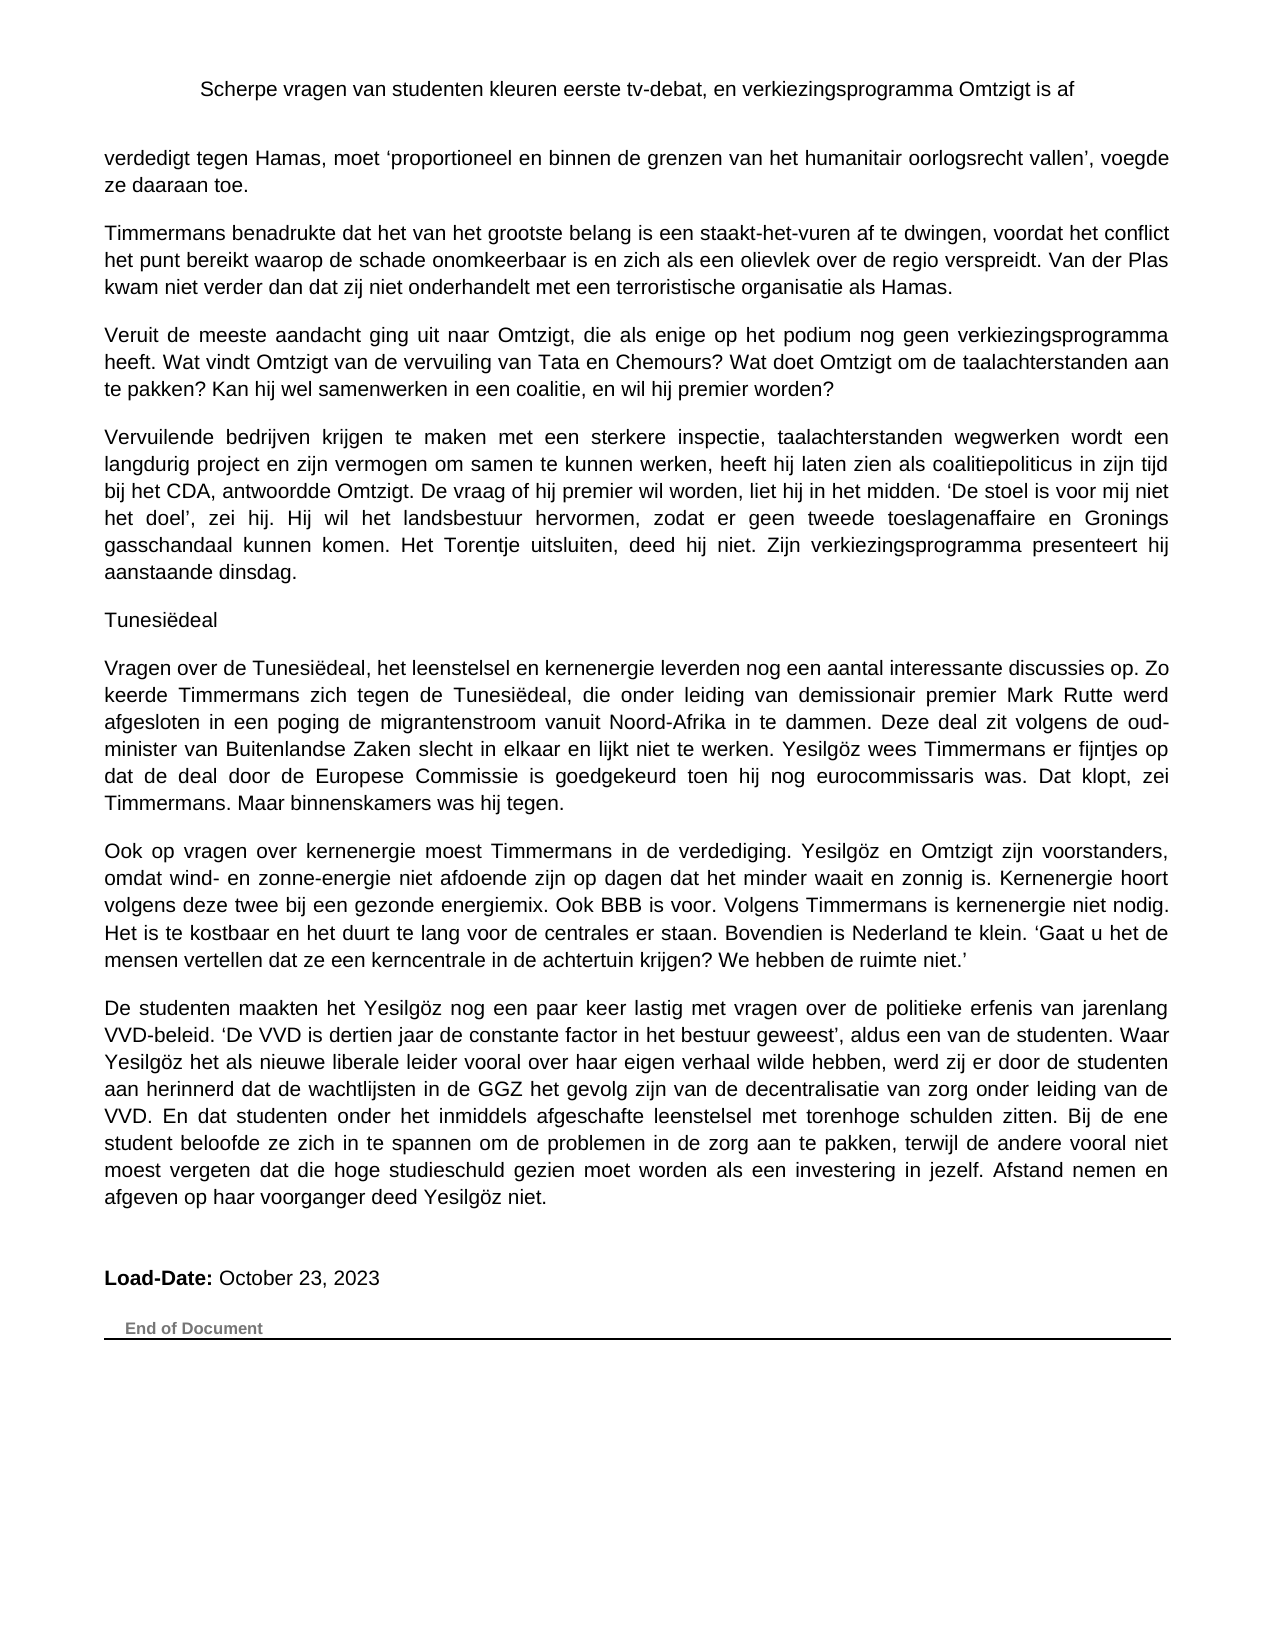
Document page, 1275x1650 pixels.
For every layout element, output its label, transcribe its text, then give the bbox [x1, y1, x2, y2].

text Ook op vragen over kernenergie moest Timmermans in de verdediging. Yesilgöz en Omtzigt zijn voorstanders, omdat wind- en zonne-energie niet afdoende zijn op dagen dat het minder waait en zonnig is. Kernenergie hoort volgens deze twee bij een gezonde energiemix. Ook BBB is voor. Volgens Timmermans is kernenergie niet nodig. Het is te kostbaar en het duurt te lang voor de centrales er staan. Bovendien is Nederland te klein. ‘Gaat u het de mensen vertellen dat ze een kerncentrale in de achtertuin krijgen? We hebben de ruimte niet.’ [104, 836, 1171, 971]
text De studenten maakten het Yesilgöz nog een paar keer lastig met vragen over de politieke erfenis van jarenlang VVD-beleid. ‘De VVD is dertien jaar de constante factor in het bestuur geweest’, aldus een van de studenten. Waar Yesilgöz het als nieuwe liberale leider vooral over haar eigen verhaal wilde hebben, werd zij er door de studenten aan herinnerd dat de wachtlijsten in de GGZ het gevolg zijn van de decentralisatie van zorg onder leiding van de VVD. En dat studenten onder het inmiddels afgeschafte leenstelsel met torenhoge schulden zitten. Bij de ene student beloofde ze zich in te spannen om de problemen in de zorg aan te pakken, terwijl de andere vooral niet moest vergeten dat die hoge studieschuld gezien moet worden als een investering in jezelf. Afstand nemen en afgeven op haar voorganger deed Yesilgöz niet. [104, 992, 1171, 1209]
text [104, 142, 1171, 196]
text Load-Date: October 23, 2023 [104, 1234, 1171, 1290]
text Timmermans benadrukte dat het van het grootste belang is een staakt-het-vuren af te dwingen, voordat het conflict het punt bereikt waarop de schade onomkeerbaar is en zich als een olievlek over de regio verspreidt. Van der Plas kwam niet verder dan dat zij niet onderhandelt met een terroristische organisatie als Hamas. [104, 217, 1171, 298]
text Tunesiëdeal [104, 605, 1171, 632]
text Vragen over de Tunesiëdeal, het leenstelsel en kernenergie leverden nog een aantal interessante discussies op. Zo keerde Timmermans zich tegen de Tunesiëdeal, die onder leiding van demissionair premier Mark Rutte werd afgesloten in een poging de migrantenstroom vanuit Noord-Afrika in te dammen. Deze deal zit volgens de oud-minister van Buitenlandse Zaken slecht in elkaar en lijkt niet te werken. Yesilgöz wees Timmermans er fijntjes op dat de deal door de Europese Commissie is goedgekeurd toen hij nog eurocommissaris was. Dat klopt, zei Timmermans. Maar binnenskamers was hij tegen. [104, 653, 1171, 815]
text Vervuilende bedrijven krijgen te maken met een sterkere inspectie, taalachterstanden wegwerken wordt een langdurig project en zijn vermogen om samen te kunnen werken, heeft hij laten zien als coalitiepoliticus in zijn tijd bij het CDA, antwoordde Omtzigt. De vraag of hij premier wil worden, liet hij in het midden. ‘De stoel is voor mij niet het doel’, zei hij. Hij wil het landsbestuur hervormen, zodat er geen tweede toeslagenaffaire en Gronings gasschandaal kunnen komen. Het Torentje uitsluiten, deed hij niet. Zijn verkiezingsprogramma presenteert hij aanstaande dinsdag. [104, 421, 1171, 584]
text Veruit de meeste aandacht ging uit naar Omtzigt, die als enige op het podium nog geen verkiezingsprogramma heeft. Wat vindt Omtzigt van de vervuiling van Tata en Chemours? Wat doet Omtzigt om de taalachterstanden aan te pakken? Kan hij wel samenwerken in een coalitie, en wil hij premier worden? [104, 319, 1171, 401]
text End of Document [125, 1318, 1171, 1338]
